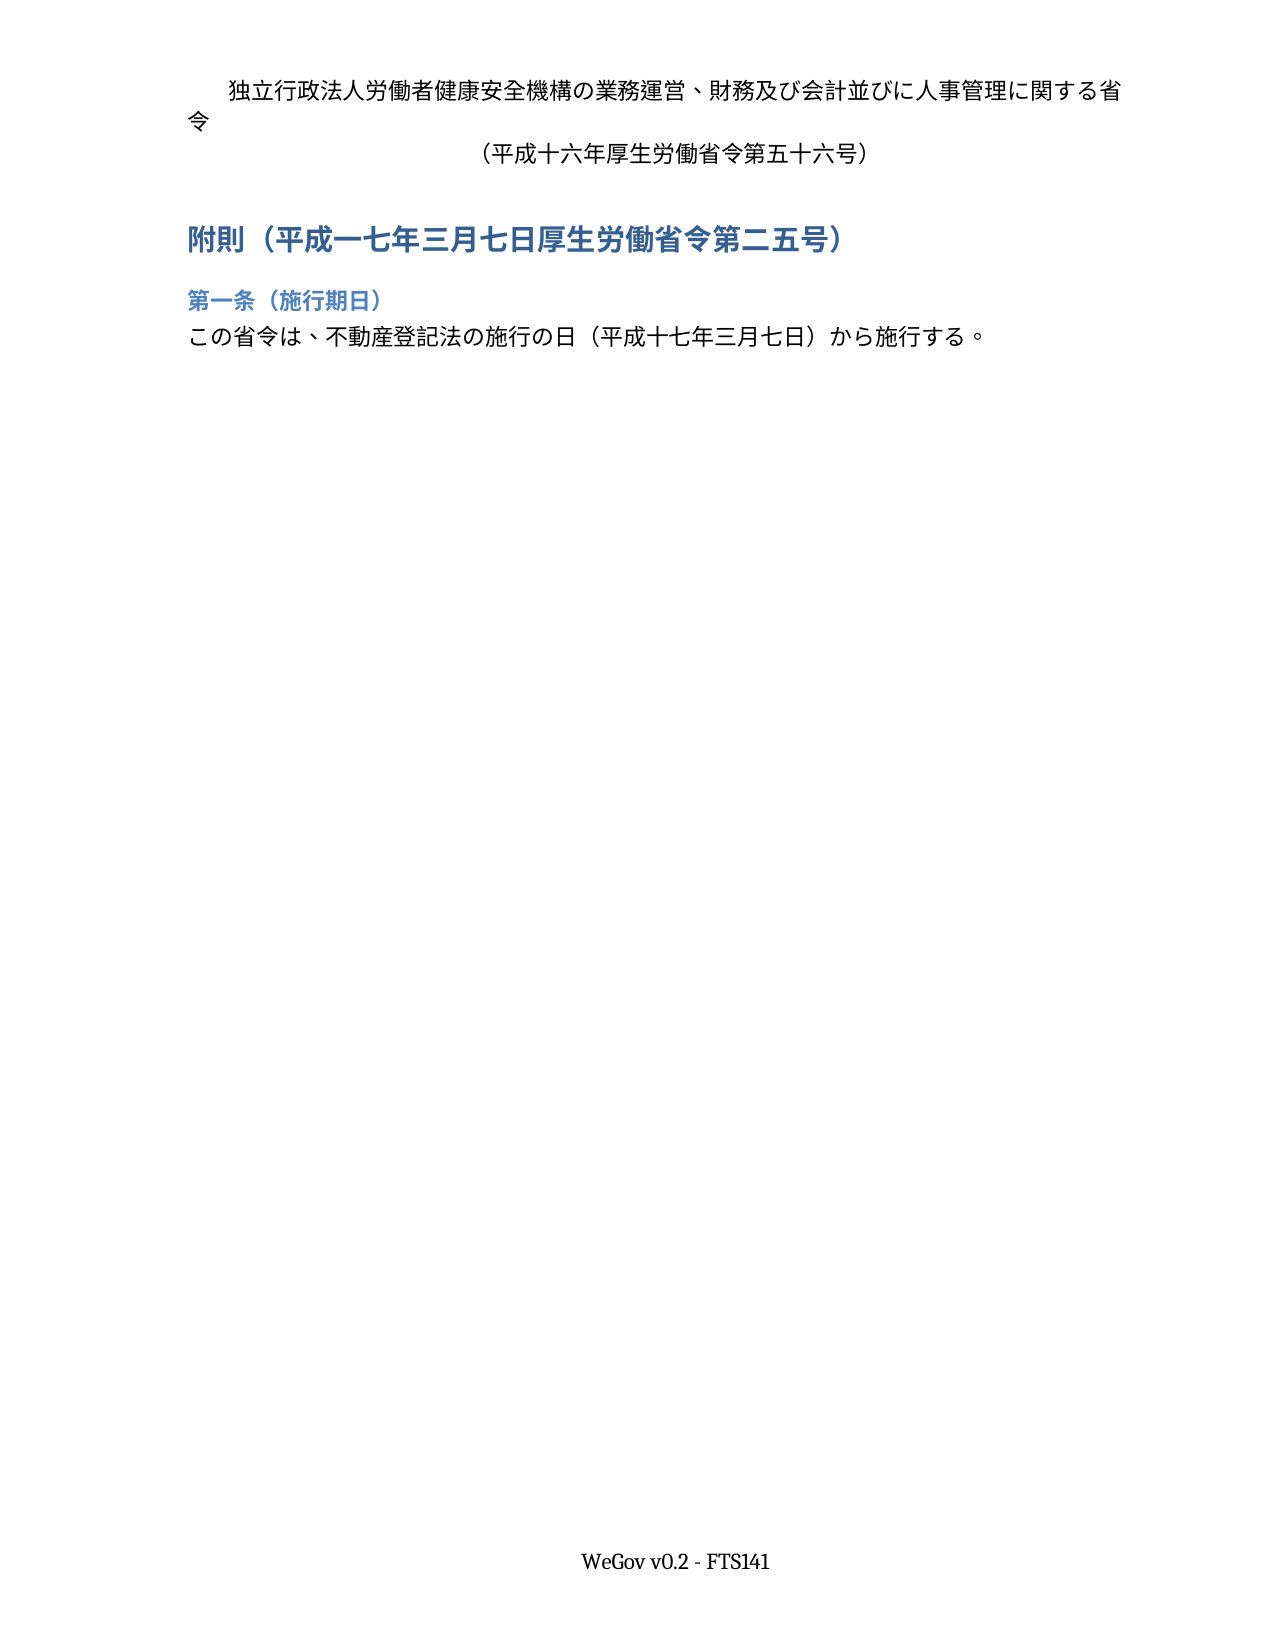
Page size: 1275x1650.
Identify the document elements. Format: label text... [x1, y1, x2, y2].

text この省令は、不動産登記法の施行の日（平成十七年三月七日）から施行する。 [187, 321, 1087, 352]
subtitle 第一条（施行期日） [187, 285, 1087, 316]
subtitle 附則（平成一七年三月七日厚生労働省令第二五号） [187, 219, 1087, 258]
